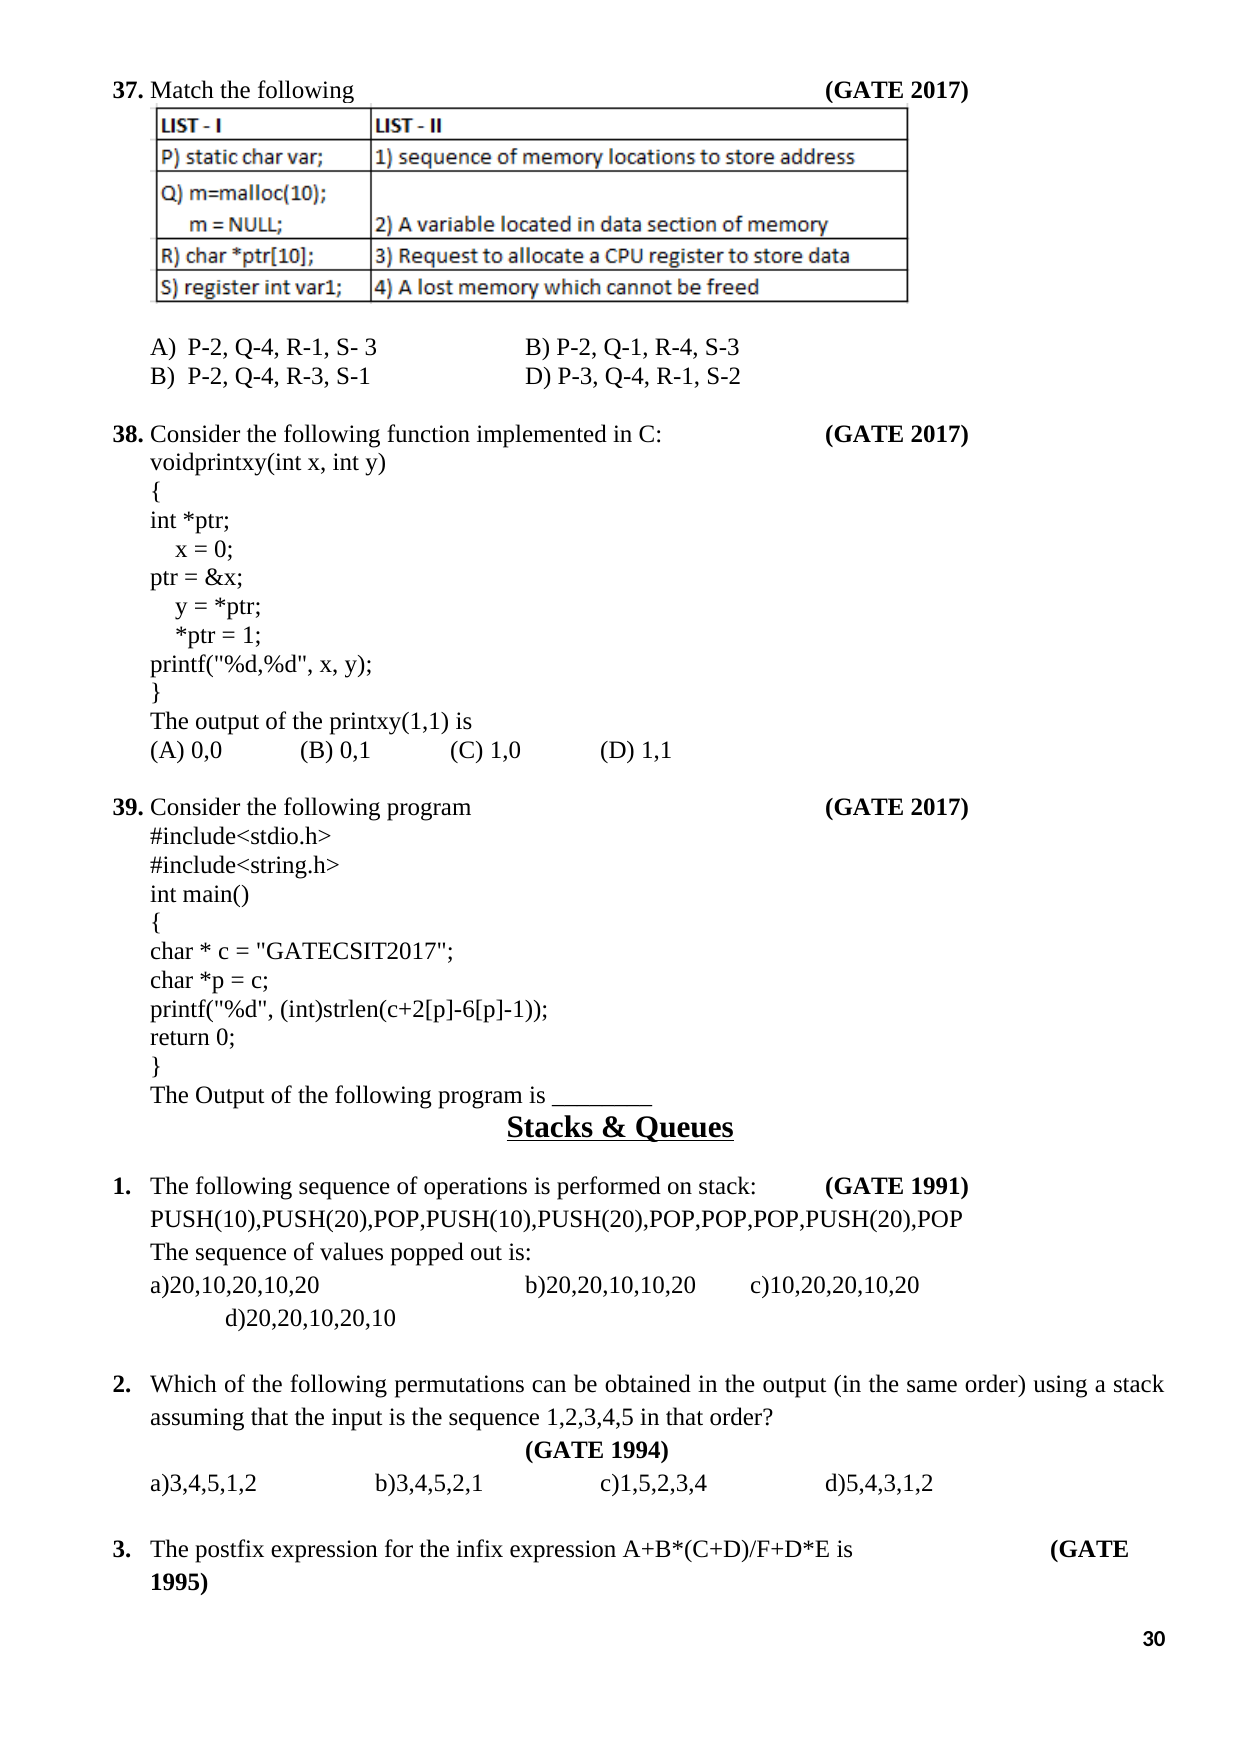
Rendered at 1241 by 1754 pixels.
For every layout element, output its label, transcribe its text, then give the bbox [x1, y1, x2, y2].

list The Output of the following program is ________ [150, 1080, 1165, 1109]
list Consider the following function implemented in C: (GATE 2017) [112, 419, 1165, 447]
list } [150, 1051, 1165, 1080]
list *ptr = 1; [150, 620, 1165, 649]
list { [150, 907, 1165, 936]
list a)20,10,20,10,20 b)20,20,10,10,20 c)10,20,20,10,20 d)20,20,10,20,10 [150, 1270, 1165, 1332]
list The output of the printxy(1,1) is [150, 706, 1165, 735]
list } [150, 677, 1165, 706]
picture [150, 103, 910, 304]
list char * c = "GATECSIT2017"; [150, 936, 1165, 965]
list y = *ptr; [150, 591, 1165, 620]
list P-2, Q-4, R-3, S-1 D) P-3, Q-4, R-1, S-2 [150, 361, 1165, 390]
text Stacks & Queues [75, 1109, 1165, 1145]
list voidprintxy(int x, int y) [150, 447, 1165, 476]
list Match the following (GATE 2017) [112, 75, 1165, 104]
list printf("%d,%d", x, y); [150, 649, 1165, 677]
list #include<string.h> [150, 850, 1165, 879]
list Consider the following program (GATE 2017) [112, 792, 1165, 821]
list int *ptr; [150, 505, 1165, 534]
list x = 0; [150, 534, 1165, 562]
list return 0; [150, 1022, 1165, 1051]
list { [150, 476, 1165, 505]
list #include<stdio.h> [150, 821, 1165, 850]
list a)3,4,5,1,2 b)3,4,5,2,1 c)1,5,2,3,4 d)5,4,3,1,2 [150, 1468, 1165, 1497]
list int main() [150, 879, 1165, 907]
list The postfix expression for the infix expression A+B*(C+D)/F+D*E is (GATE 1995) [112, 1534, 1165, 1596]
list The following sequence of operations is performed on stack: (GATE 1991) [112, 1171, 1165, 1199]
list PUSH(10),PUSH(20),POP,PUSH(10),PUSH(20),POP,POP,POP,PUSH(20),POP [150, 1204, 1165, 1233]
list P-2, Q-4, R-1, S- 3 B) P-2, Q-1, R-4, S-3 [150, 332, 1165, 361]
list The sequence of values popped out is: [150, 1237, 1165, 1266]
list (A) 0,0 (B) 0,1 (C) 1,0 (D) 1,1 [150, 735, 1165, 764]
list Which of the following permutations can be obtained in the output (in the same order) using a stack assuming that the input is the sequence 1,2,3,4,5 in that order? (GATE 1994) [112, 1369, 1165, 1464]
list ptr = &x; [150, 562, 1165, 591]
list printf("%d", (int)strlen(c+2[p]-6[p]-1)); [150, 994, 1165, 1022]
list char *p = c; [150, 965, 1165, 994]
